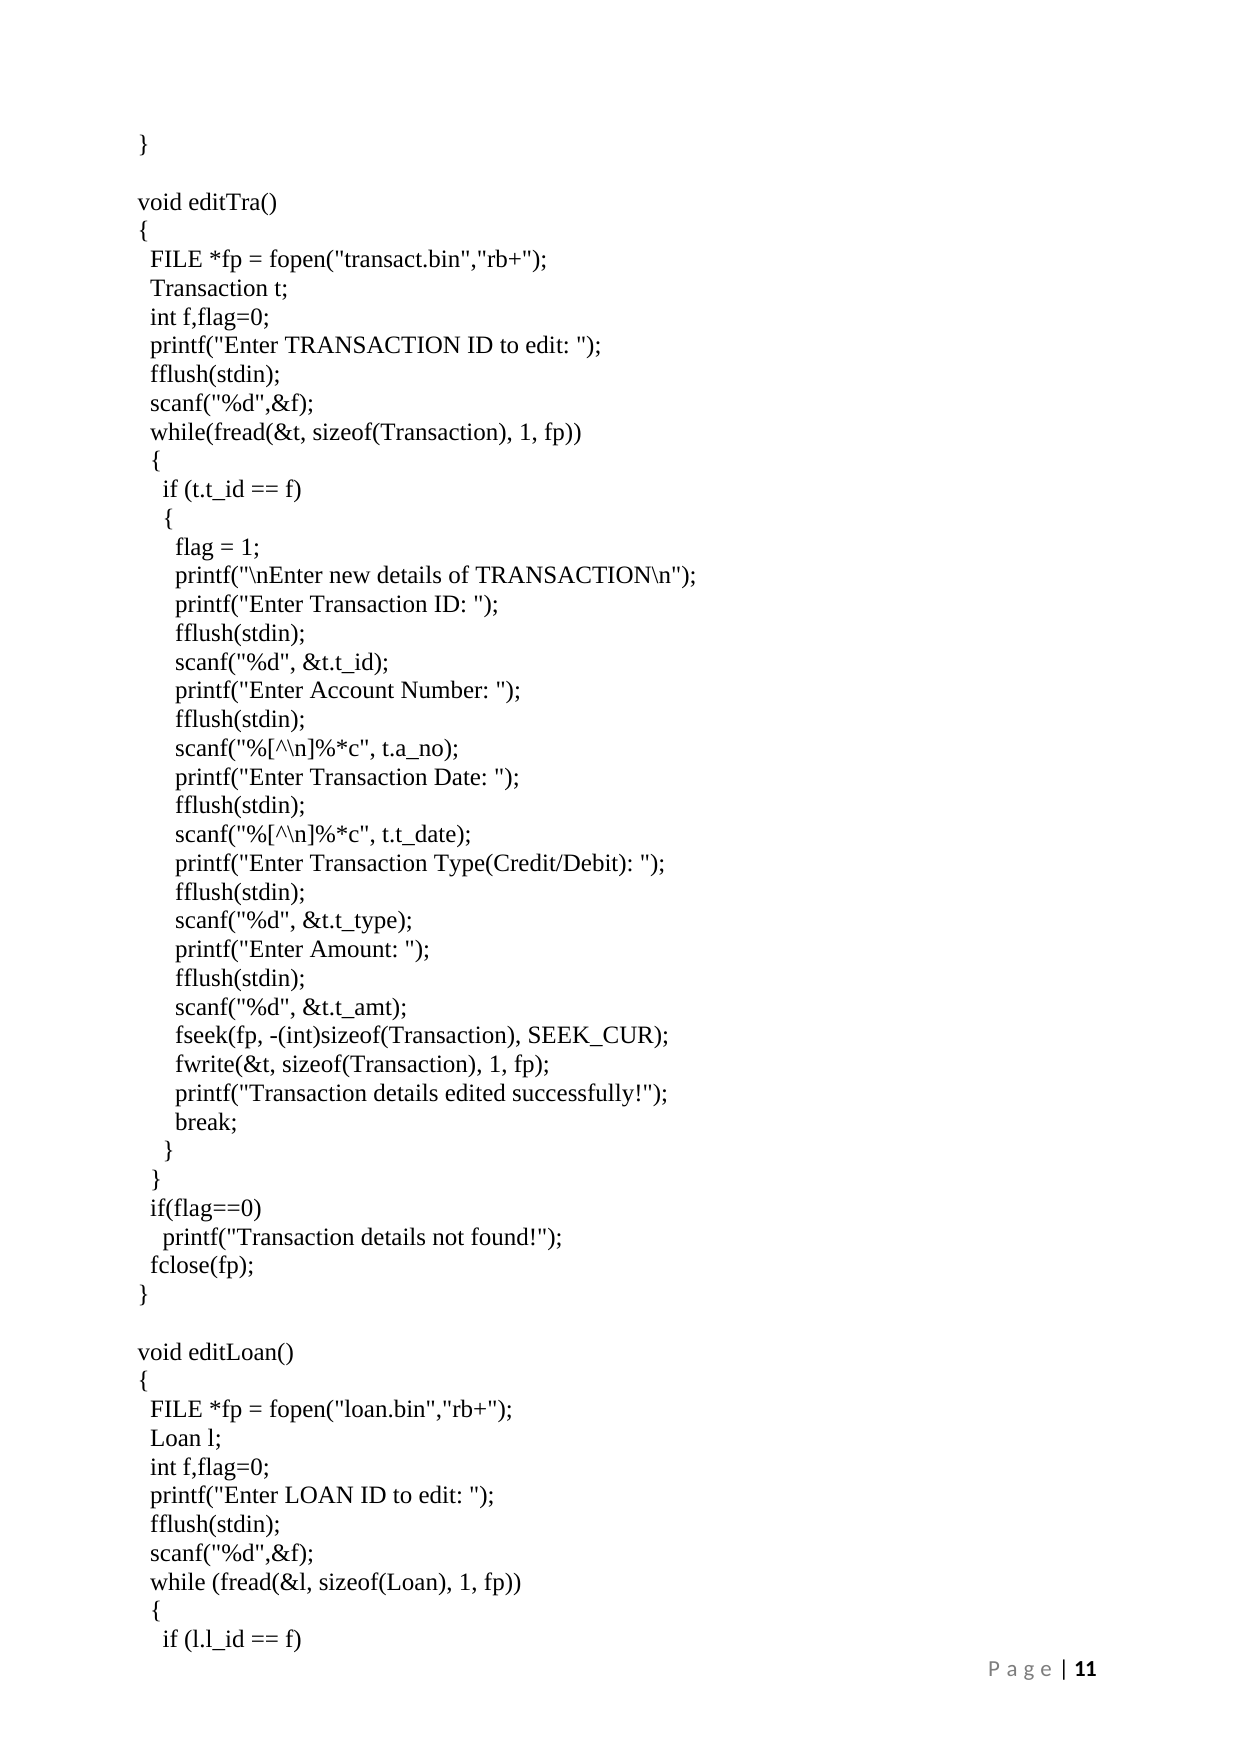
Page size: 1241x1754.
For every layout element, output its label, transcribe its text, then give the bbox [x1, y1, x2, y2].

text printf("Enter LOAN ID to edit: "); [137, 1480, 1103, 1509]
text int f,flag=0; [137, 1452, 1103, 1480]
text scanf("%[^\n]%*c", t.t_date); [137, 819, 1103, 848]
text } [137, 1135, 1103, 1164]
text Loan l; [137, 1423, 1103, 1452]
text if (l.l_id == f) [137, 1624, 1103, 1653]
text printf("Transaction details edited successfully!"); [137, 1078, 1103, 1107]
text FILE *fp = fopen("transact.bin","rb+"); [137, 244, 1103, 273]
text int f,flag=0; [137, 302, 1103, 330]
text scanf("%d", &t.t_amt); [137, 992, 1103, 1020]
text printf("\nEnter new details of TRANSACTION\n"); [137, 560, 1103, 589]
text { [137, 503, 1103, 532]
text fseek(fp, -(int)sizeof(Transaction), SEEK_CUR); [137, 1020, 1103, 1049]
text flag = 1; [137, 532, 1103, 560]
text printf("Enter Transaction Date: "); [137, 762, 1103, 790]
text while (fread(&l, sizeof(Loan), 1, fp)) [137, 1567, 1103, 1595]
text if (t.t_id == f) [137, 474, 1103, 503]
text scanf("%d",&f); [137, 1538, 1103, 1567]
text printf("Enter Transaction Type(Credit/Debit): "); [137, 848, 1103, 877]
text scanf("%d", &t.t_id); [137, 647, 1103, 675]
text fflush(stdin); [137, 704, 1103, 733]
text { [137, 1595, 1103, 1624]
text void editLoan() [137, 1337, 1103, 1365]
text FILE *fp = fopen("loan.bin","rb+"); [137, 1394, 1103, 1423]
text if(flag==0) [137, 1193, 1103, 1222]
text { [137, 445, 1103, 474]
text } [137, 129, 1103, 158]
text break; [137, 1107, 1103, 1135]
text fflush(stdin); [137, 963, 1103, 992]
text scanf("%d", &t.t_type); [137, 905, 1103, 934]
text fwrite(&t, sizeof(Transaction), 1, fp); [137, 1049, 1103, 1078]
text void editTra() [137, 187, 1103, 215]
text printf("Transaction details not found!"); [137, 1222, 1103, 1250]
text } [137, 1164, 1103, 1193]
text fflush(stdin); [137, 359, 1103, 388]
text fclose(fp); [137, 1250, 1103, 1279]
text scanf("%d",&f); [137, 388, 1103, 417]
text fflush(stdin); [137, 790, 1103, 819]
text Transaction t; [137, 273, 1103, 302]
text fflush(stdin); [137, 1509, 1103, 1538]
text printf("Enter Transaction ID: "); [137, 589, 1103, 618]
text { [137, 215, 1103, 244]
text while(fread(&t, sizeof(Transaction), 1, fp)) [137, 417, 1103, 445]
text } [137, 1279, 1103, 1308]
text fflush(stdin); [137, 618, 1103, 647]
text printf("Enter Account Number: "); [137, 675, 1103, 704]
text printf("Enter Amount: "); [137, 934, 1103, 963]
text fflush(stdin); [137, 877, 1103, 905]
text scanf("%[^\n]%*c", t.a_no); [137, 733, 1103, 762]
text { [137, 1365, 1103, 1394]
text printf("Enter TRANSACTION ID to edit: "); [137, 330, 1103, 359]
